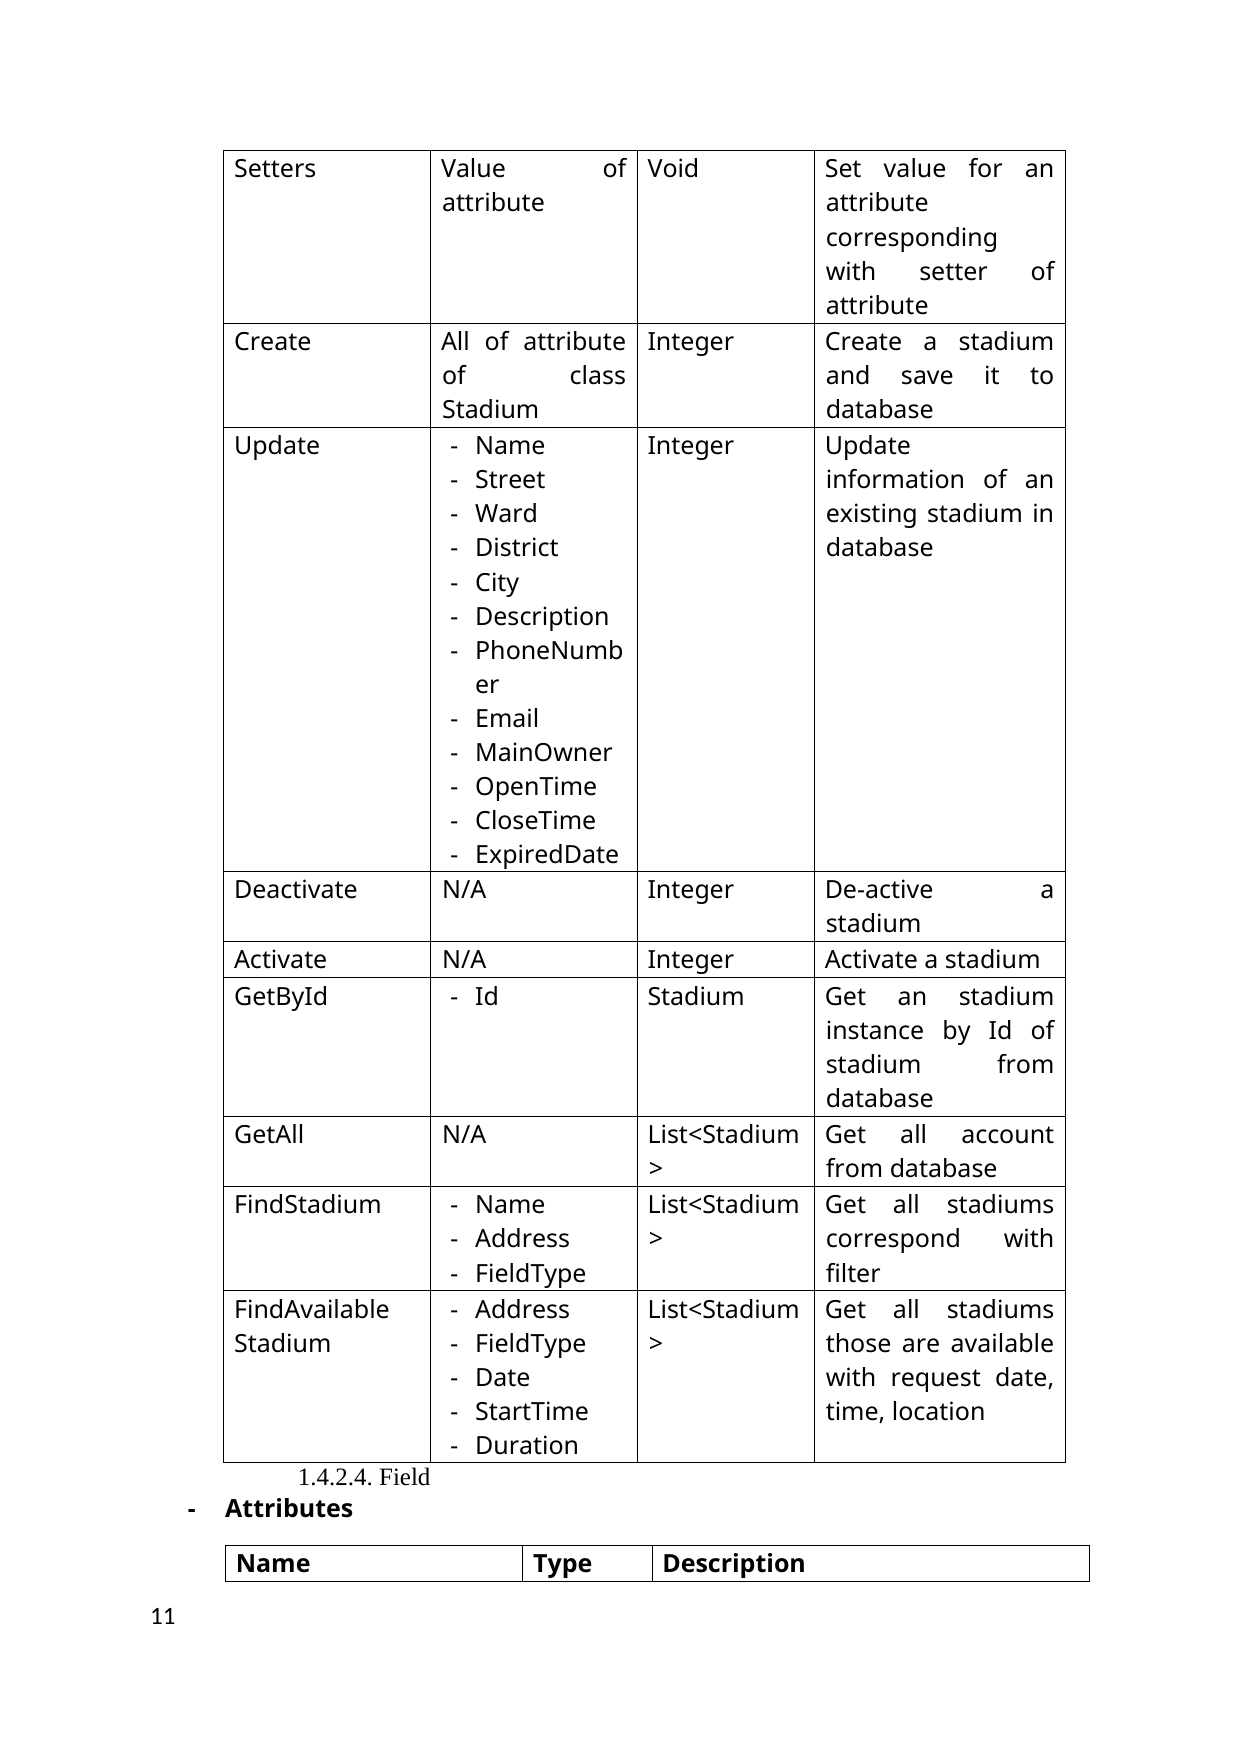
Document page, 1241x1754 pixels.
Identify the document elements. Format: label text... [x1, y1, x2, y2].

table_cell Get all stadiums those are available with request date, time, location [815, 1291, 1065, 1462]
table_cell Void [638, 151, 814, 322]
table_cell Integer [638, 872, 814, 941]
table_cell Address FieldType Date StartTime Duration [431, 1291, 637, 1462]
table_cell Setters [224, 151, 430, 322]
table_cell List<Stadium> [638, 1117, 814, 1186]
table_cell Get all stadiums correspond with filter [815, 1187, 1065, 1290]
table_header Description [653, 1546, 1089, 1581]
list Attributes [187, 1491, 1091, 1525]
table_header Type [523, 1546, 652, 1581]
table_cell N/A [431, 1117, 637, 1186]
table_cell All of attribute of class Stadium [431, 324, 637, 427]
table_cell List<Stadium> [638, 1291, 814, 1462]
table_cell GetById [224, 978, 430, 1116]
table_cell Create [224, 324, 430, 427]
table_cell Update [224, 428, 430, 871]
table_cell Name Address FieldType [431, 1187, 637, 1290]
subtitle Field [298, 1463, 1091, 1491]
table_cell Activate a stadium [815, 942, 1065, 977]
table_cell Update information of an existing stadium in database [815, 428, 1065, 871]
table_cell Integer [638, 942, 814, 977]
table_cell Value of attribute [431, 151, 637, 322]
table_cell Deactivate [224, 872, 430, 941]
table_cell FindStadium [224, 1187, 430, 1290]
table_cell List<Stadium> [638, 1187, 814, 1290]
table_cell FindAvailable Stadium [224, 1291, 430, 1462]
table_cell N/A [431, 942, 637, 977]
table_cell Get an stadium instance by Id of stadium from database [815, 978, 1065, 1116]
table_cell Stadium [638, 978, 814, 1116]
table_header Name [226, 1546, 522, 1581]
table_cell Id [431, 978, 637, 1116]
table_cell Get all account from database [815, 1117, 1065, 1186]
table_cell Integer [638, 324, 814, 427]
table_cell GetAll [224, 1117, 430, 1186]
table_cell Set value for an attribute corresponding with setter of attribute [815, 151, 1065, 322]
table_cell N/A [431, 872, 637, 941]
table_cell Name Street Ward District City Description PhoneNumber Email MainOwner OpenTime CloseTime ExpiredDate [431, 428, 637, 871]
table_cell Integer [638, 428, 814, 871]
table_cell Create a stadium and save it to database [815, 324, 1065, 427]
table_cell Activate [224, 942, 430, 977]
table_cell De-active a stadium [815, 872, 1065, 941]
